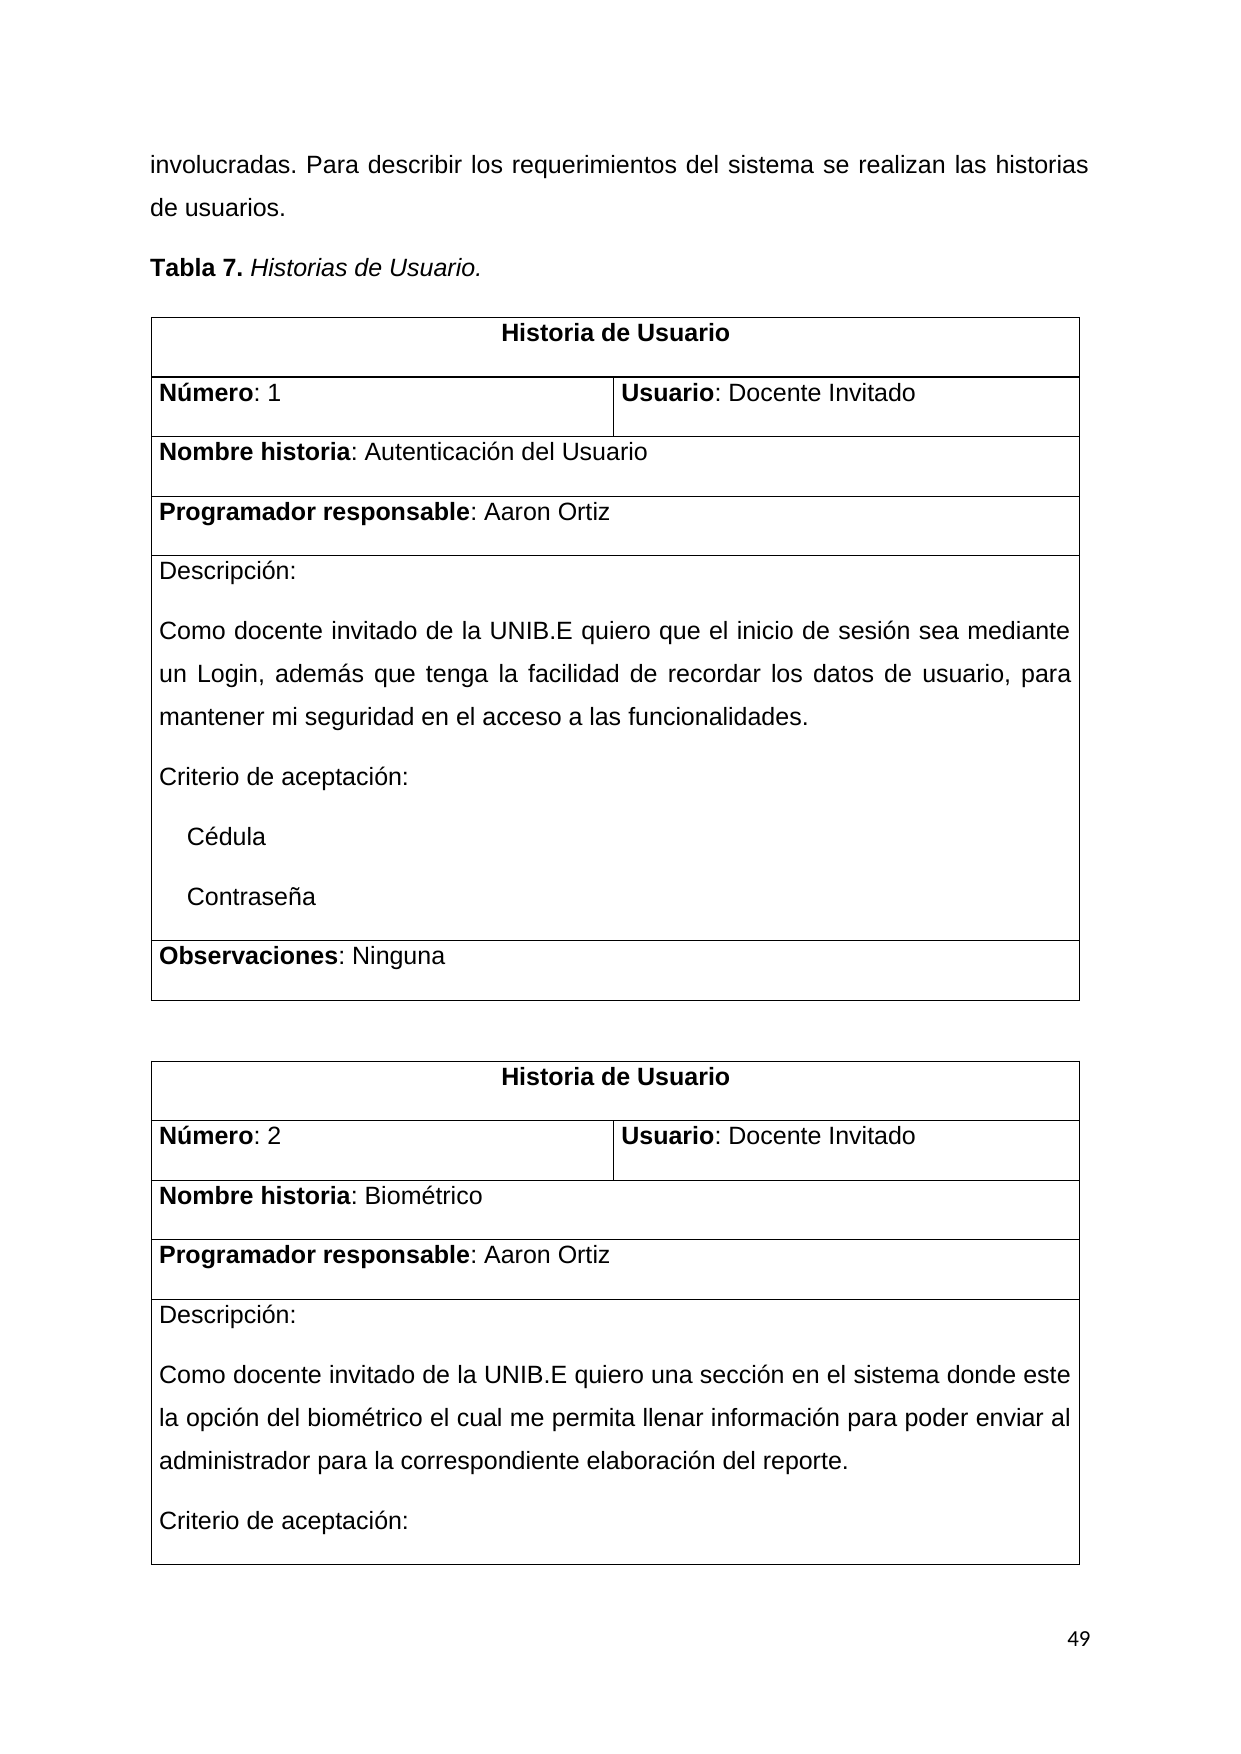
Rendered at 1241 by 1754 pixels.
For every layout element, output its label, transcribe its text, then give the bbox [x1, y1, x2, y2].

table_header Historia de Usuario [152, 318, 1079, 376]
text Tabla 7. Historias de Usuario. [150, 253, 1090, 282]
table_cell Nombre historia: Biométrico [152, 1181, 1079, 1239]
table_cell Número: 1 [152, 378, 613, 436]
table_cell Observaciones: Ninguna [152, 941, 1079, 1000]
table_cell Usuario: Docente Invitado [614, 378, 1079, 436]
table_cell Programador responsable: Aaron Ortiz [152, 1240, 1079, 1299]
table_cell Descripción: Como docente invitado de la UNIB.E quiero que el inicio de sesión sea mediante un Login, además que tenga la facilidad de recordar los datos de usuario, para mantener mi seguridad en el acceso a las funcionalidades. Criterio de aceptación: Cédula Contraseña [152, 556, 1079, 940]
table_cell Usuario: Docente Invitado [614, 1121, 1079, 1180]
table_cell Número: 2 [152, 1121, 613, 1180]
table_cell Programador responsable: Aaron Ortiz [152, 497, 1079, 555]
table_header Historia de Usuario [152, 1062, 1079, 1120]
table_cell Nombre historia: Autenticación del Usuario [152, 437, 1079, 496]
